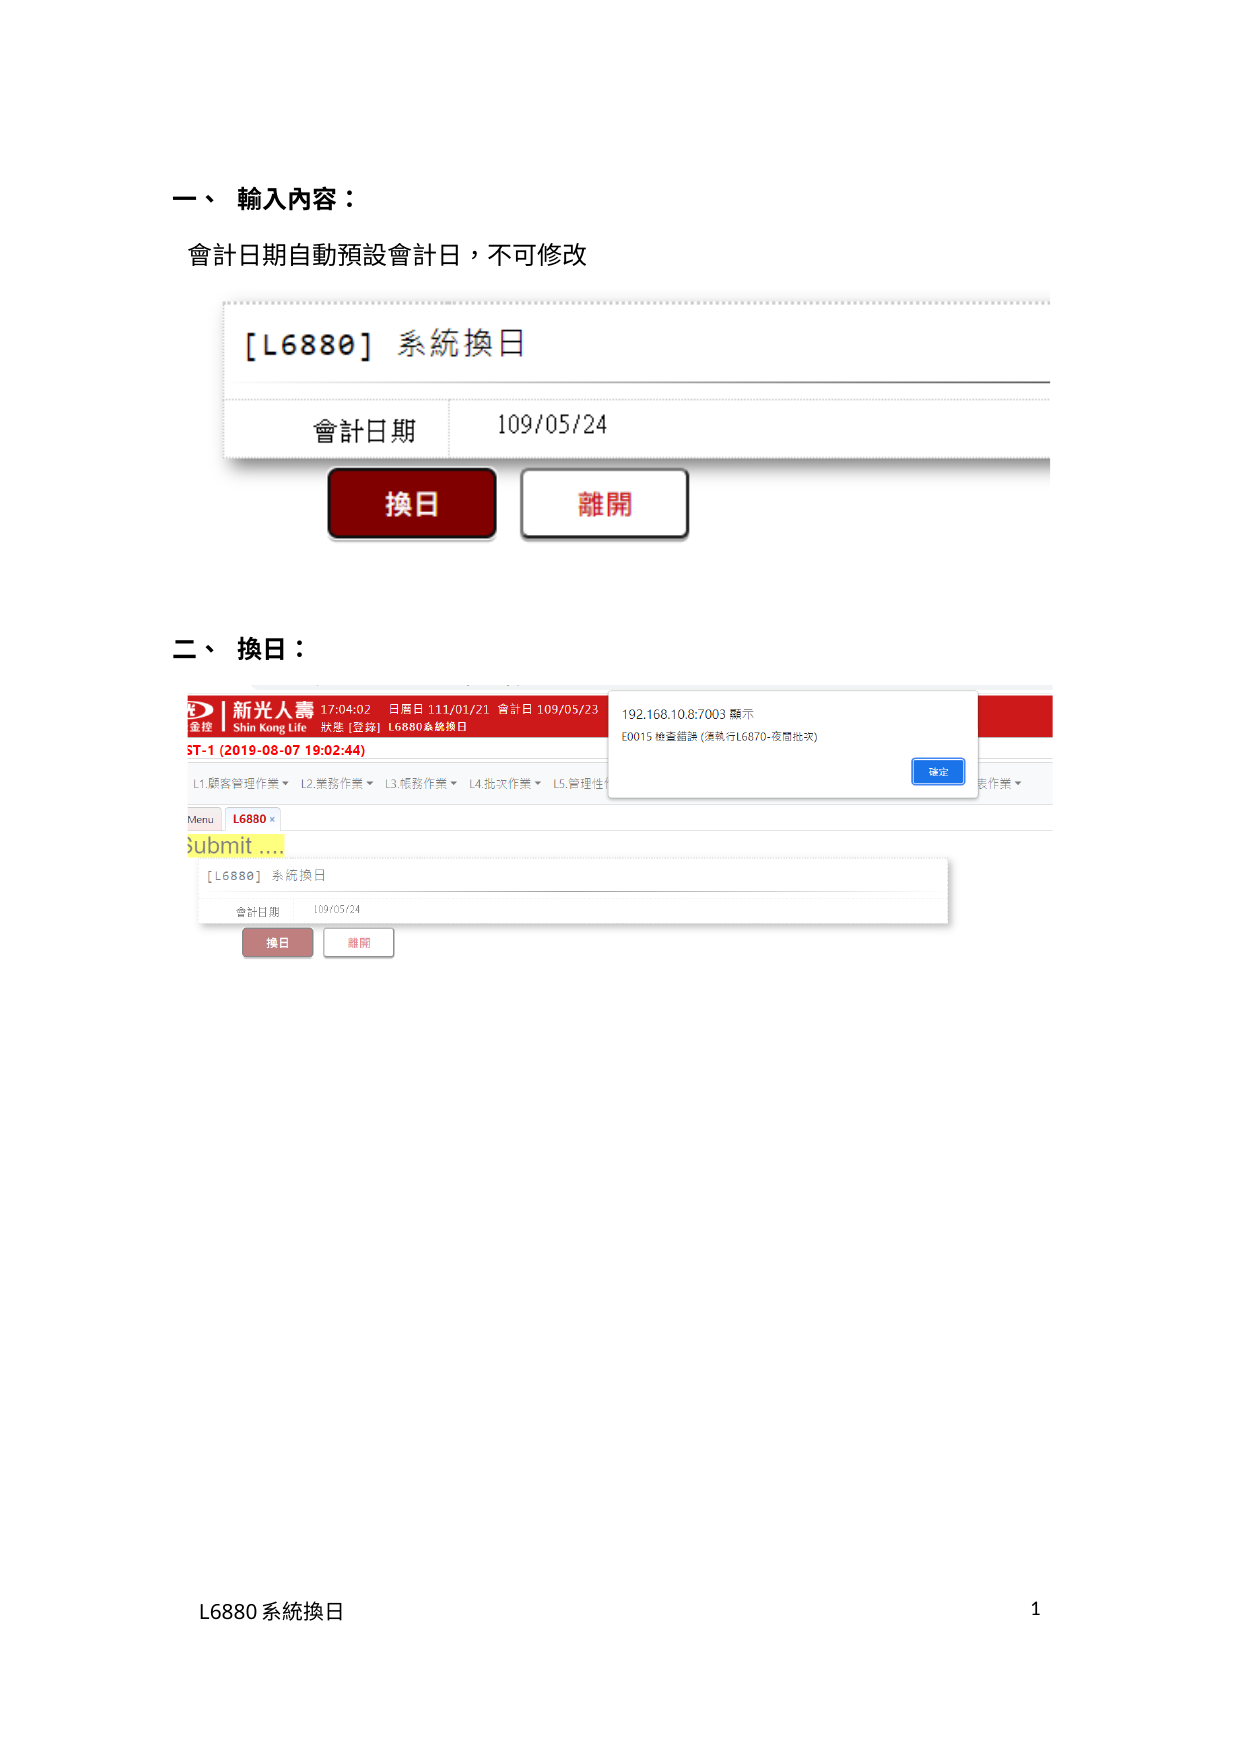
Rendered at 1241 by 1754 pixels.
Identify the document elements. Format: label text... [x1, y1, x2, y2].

subtitle 輸入內容： [173, 179, 1053, 216]
picture [187, 272, 1050, 556]
picture [187, 685, 1053, 1004]
subtitle 換日： [173, 629, 1053, 666]
text 會計日期自動預設會計日，不可修改 [187, 235, 1053, 272]
